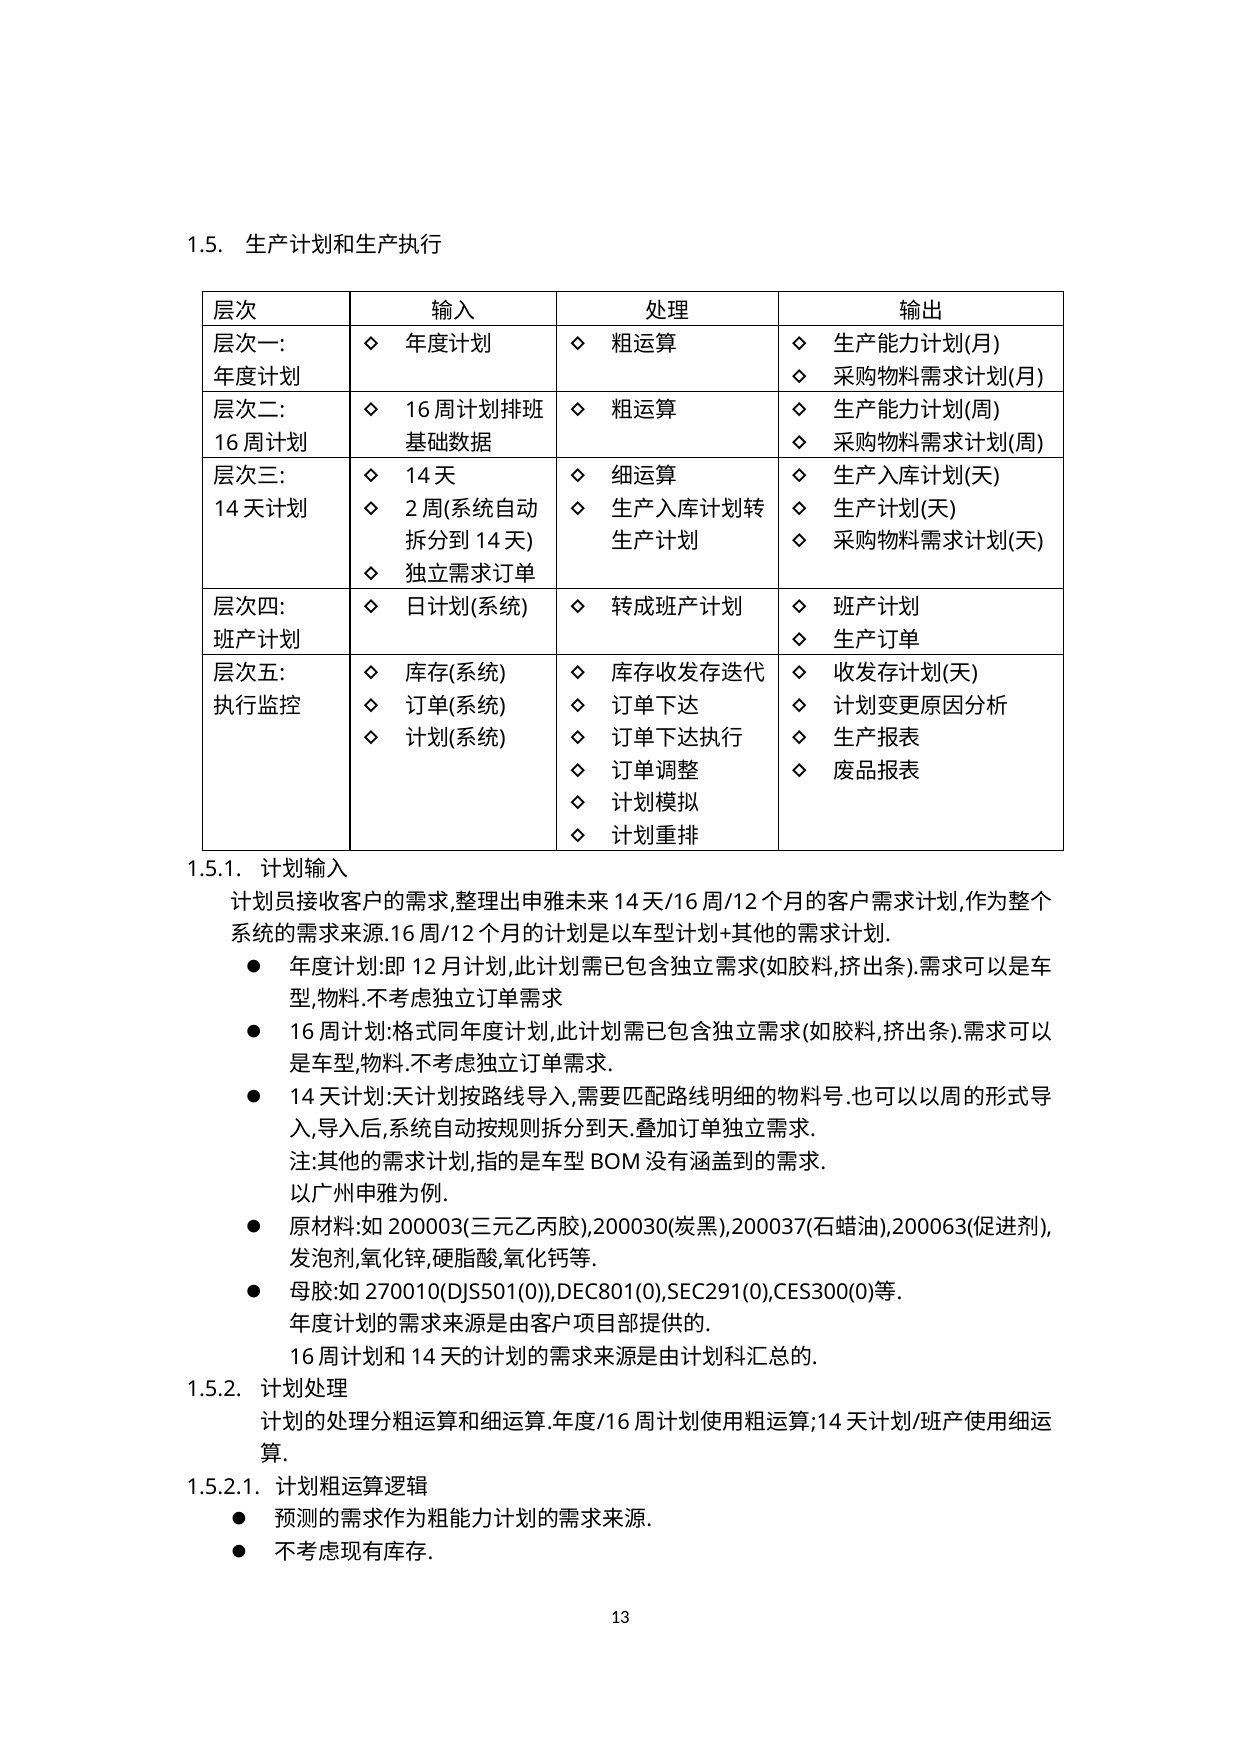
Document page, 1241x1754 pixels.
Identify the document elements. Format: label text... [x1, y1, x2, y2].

table_header 处理 [557, 292, 778, 325]
table_cell 粗运算 [557, 326, 778, 391]
table_cell 层次四: 班产计划 [203, 589, 349, 654]
list 预测的需求作为粗能力计划的需求来源. [231, 1501, 1053, 1533]
table_cell 层次二: 16周计划 [203, 392, 349, 457]
table_cell 库存(系统) 订单(系统) 计划(系统) [351, 655, 556, 850]
list 原材料:如200003(三元乙丙胶),200030(炭黑),200037(石蜡油),200063(促进剂),发泡剂,氧化锌,硬脂酸,氧化钙等. [245, 1208, 1053, 1273]
list 母胶:如270010(DJS501(0)),DEC801(0),SEC291(0),CES300(0)等. [245, 1273, 1053, 1306]
text 注:其他的需求计划,指的是车型BOM没有涵盖到的需求. [245, 1143, 1053, 1176]
table_cell 转成班产计划 [557, 589, 778, 654]
table_cell 层次一: 年度计划 [203, 326, 349, 391]
list 不考虑现有库存. [231, 1533, 1053, 1566]
list 计划员接收客户的需求,整理出申雅未来14天/16周/12个月的客户需求计划,作为整个系统的需求来源.16周/12个月的计划是以车型计划+其他的需求计划. [231, 883, 1053, 948]
list 14天计划:天计划按路线导入,需要匹配路线明细的物料号.也可以以周的形式导入,导入后,系统自动按规则拆分到天.叠加订单独立需求. [245, 1078, 1053, 1143]
list 年度计划:即12月计划,此计划需已包含独立需求(如胶料,挤出条).需求可以是车型,物料.不考虑独立订单需求 [245, 948, 1053, 1013]
table_header 输出 [779, 292, 1063, 325]
list 生产计划和生产执行 [186, 227, 1053, 259]
table_cell 16周计划排班基础数据 [351, 392, 556, 457]
table_cell 库存收发存迭代 订单下达 订单下达执行 订单调整 计划模拟 计划重排 [557, 655, 778, 850]
table_cell 层次三: 14天计划 [203, 458, 349, 588]
table_cell 班产计划 生产订单 [779, 589, 1063, 654]
table_cell 细运算 生产入库计划转生产计划 [557, 458, 778, 588]
text 以广州申雅为例. [245, 1176, 1053, 1208]
list 计划的处理分粗运算和细运算.年度/16周计划使用粗运算;14天计划/班产使用细运算. [260, 1403, 1053, 1468]
list 计划处理 [186, 1371, 1053, 1403]
table_cell 14天 2周(系统自动拆分到14天) 独立需求订单 [351, 458, 556, 588]
table_cell 粗运算 [557, 392, 778, 457]
table_cell 层次五: 执行监控 [203, 655, 349, 850]
list 计划输入 [186, 851, 1053, 883]
list 16周计划:格式同年度计划,此计划需已包含独立需求(如胶料,挤出条).需求可以是车型,物料.不考虑独立订单需求. [245, 1013, 1053, 1078]
table_header 层次 [203, 292, 349, 325]
table_cell 年度计划 [351, 326, 556, 391]
table_header 输入 [351, 292, 556, 325]
table_cell 生产入库计划(天) 生产计划(天) 采购物料需求计划(天) [779, 458, 1063, 588]
table_cell 日计划(系统) [351, 589, 556, 654]
table_cell 收发存计划(天) 计划变更原因分析 生产报表 废品报表 [779, 655, 1063, 850]
list 计划粗运算逻辑 [186, 1468, 1053, 1501]
table_cell 生产能力计划(月) 采购物料需求计划(月) [779, 326, 1063, 391]
text 年度计划的需求来源是由客户项目部提供的. [245, 1306, 1053, 1338]
text 16周计划和14天的计划的需求来源是由计划科汇总的. [245, 1338, 1053, 1371]
table_cell 生产能力计划(周) 采购物料需求计划(周) [779, 392, 1063, 457]
